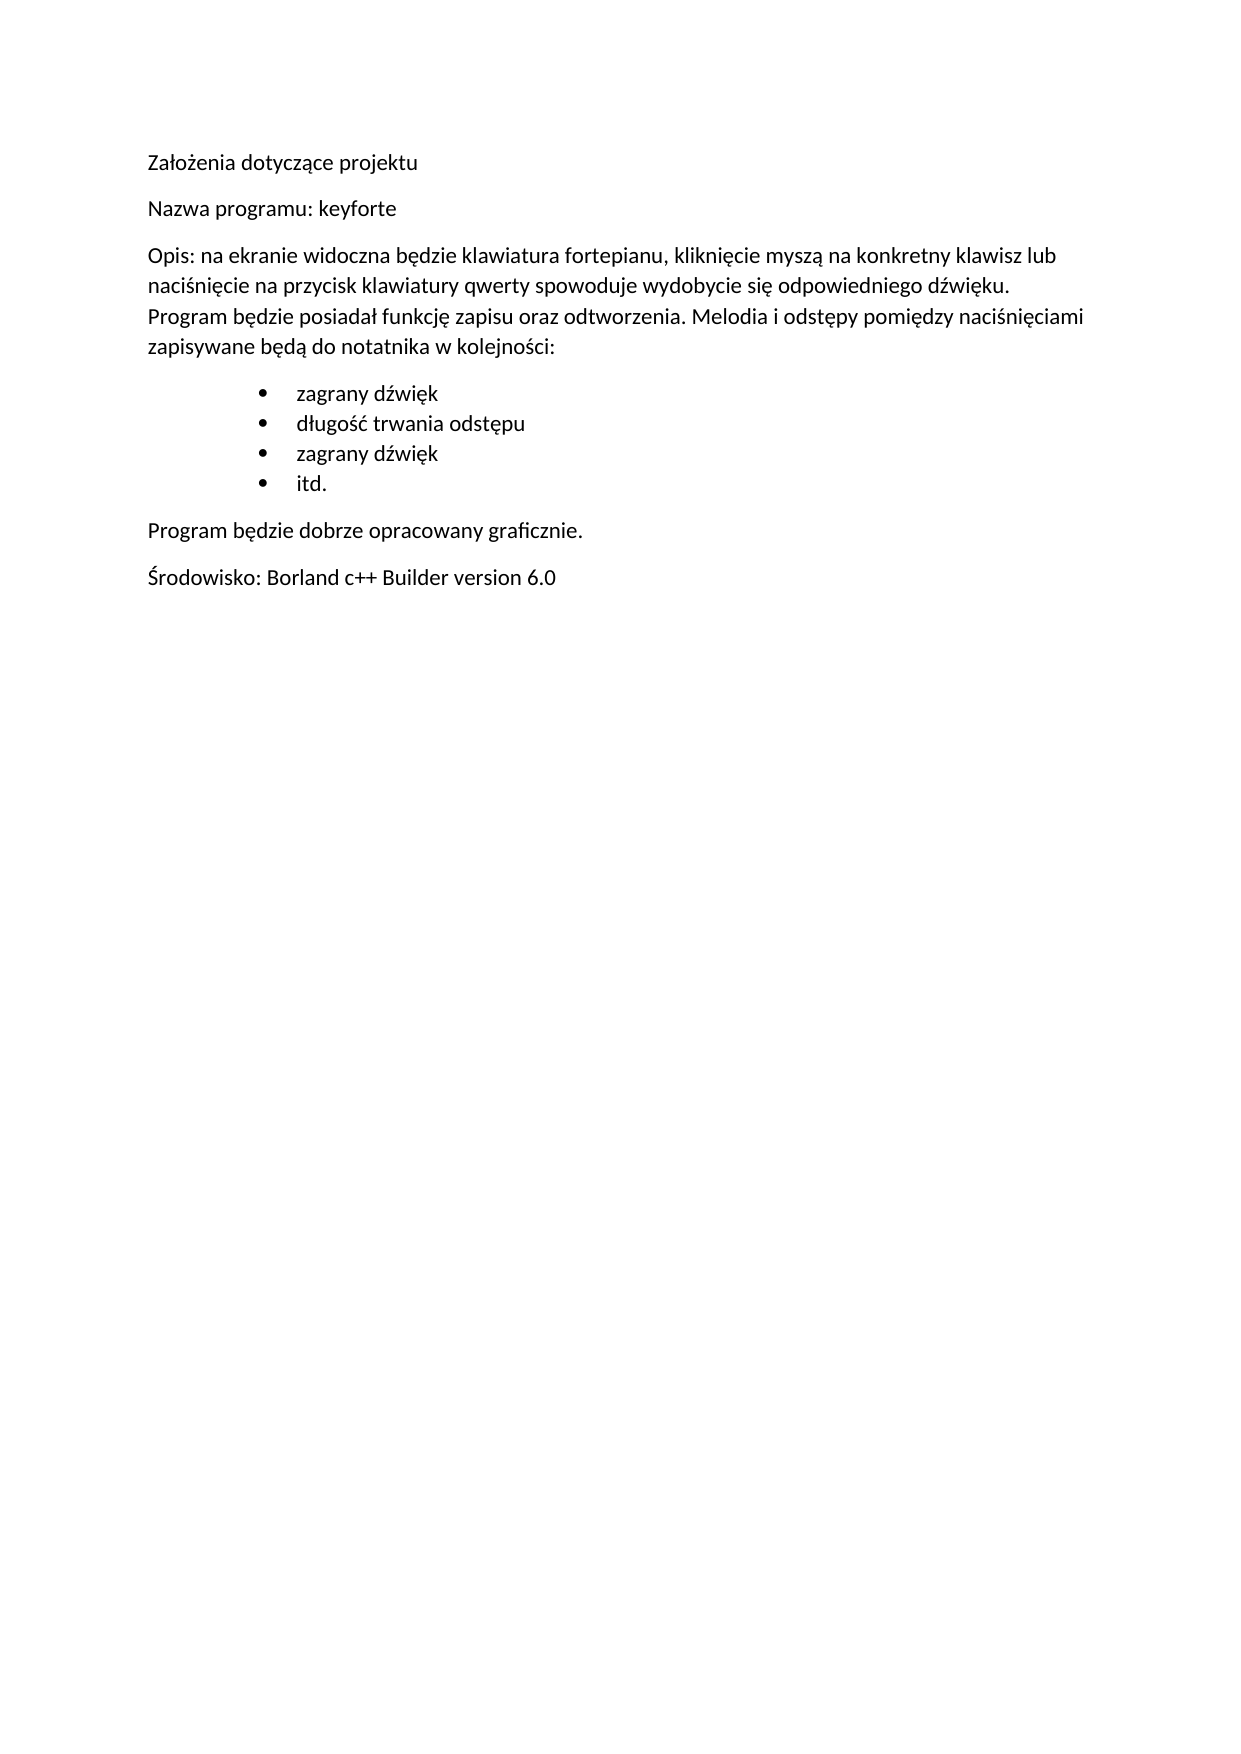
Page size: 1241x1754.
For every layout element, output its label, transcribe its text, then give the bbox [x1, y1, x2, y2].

list długość trwania odstępu [259, 409, 1093, 437]
list zagrany dźwięk [259, 439, 1093, 467]
list zagrany dźwięk [259, 379, 1093, 407]
text Program będzie dobrze opracowany graficznie. [148, 516, 1093, 544]
text Opis: na ekranie widoczna będzie klawiatura fortepianu, kliknięcie myszą na konkretny klawisz lub naciśnięcie na przycisk klawiatury qwerty spowoduje wydobycie się odpowiedniego dźwięku. Program będzie posiadał funkcję zapisu oraz odtworzenia. Melodia i odstępy pomiędzy naciśnięciami zapisywane będą do notatnika w kolejności: [148, 241, 1093, 360]
text Założenia dotyczące projektu [148, 148, 1093, 176]
text Nazwa programu: keyforte [148, 194, 1093, 222]
list itd. [259, 469, 1093, 497]
text Środowisko: Borland c++ Builder version 6.0 [148, 563, 1093, 591]
